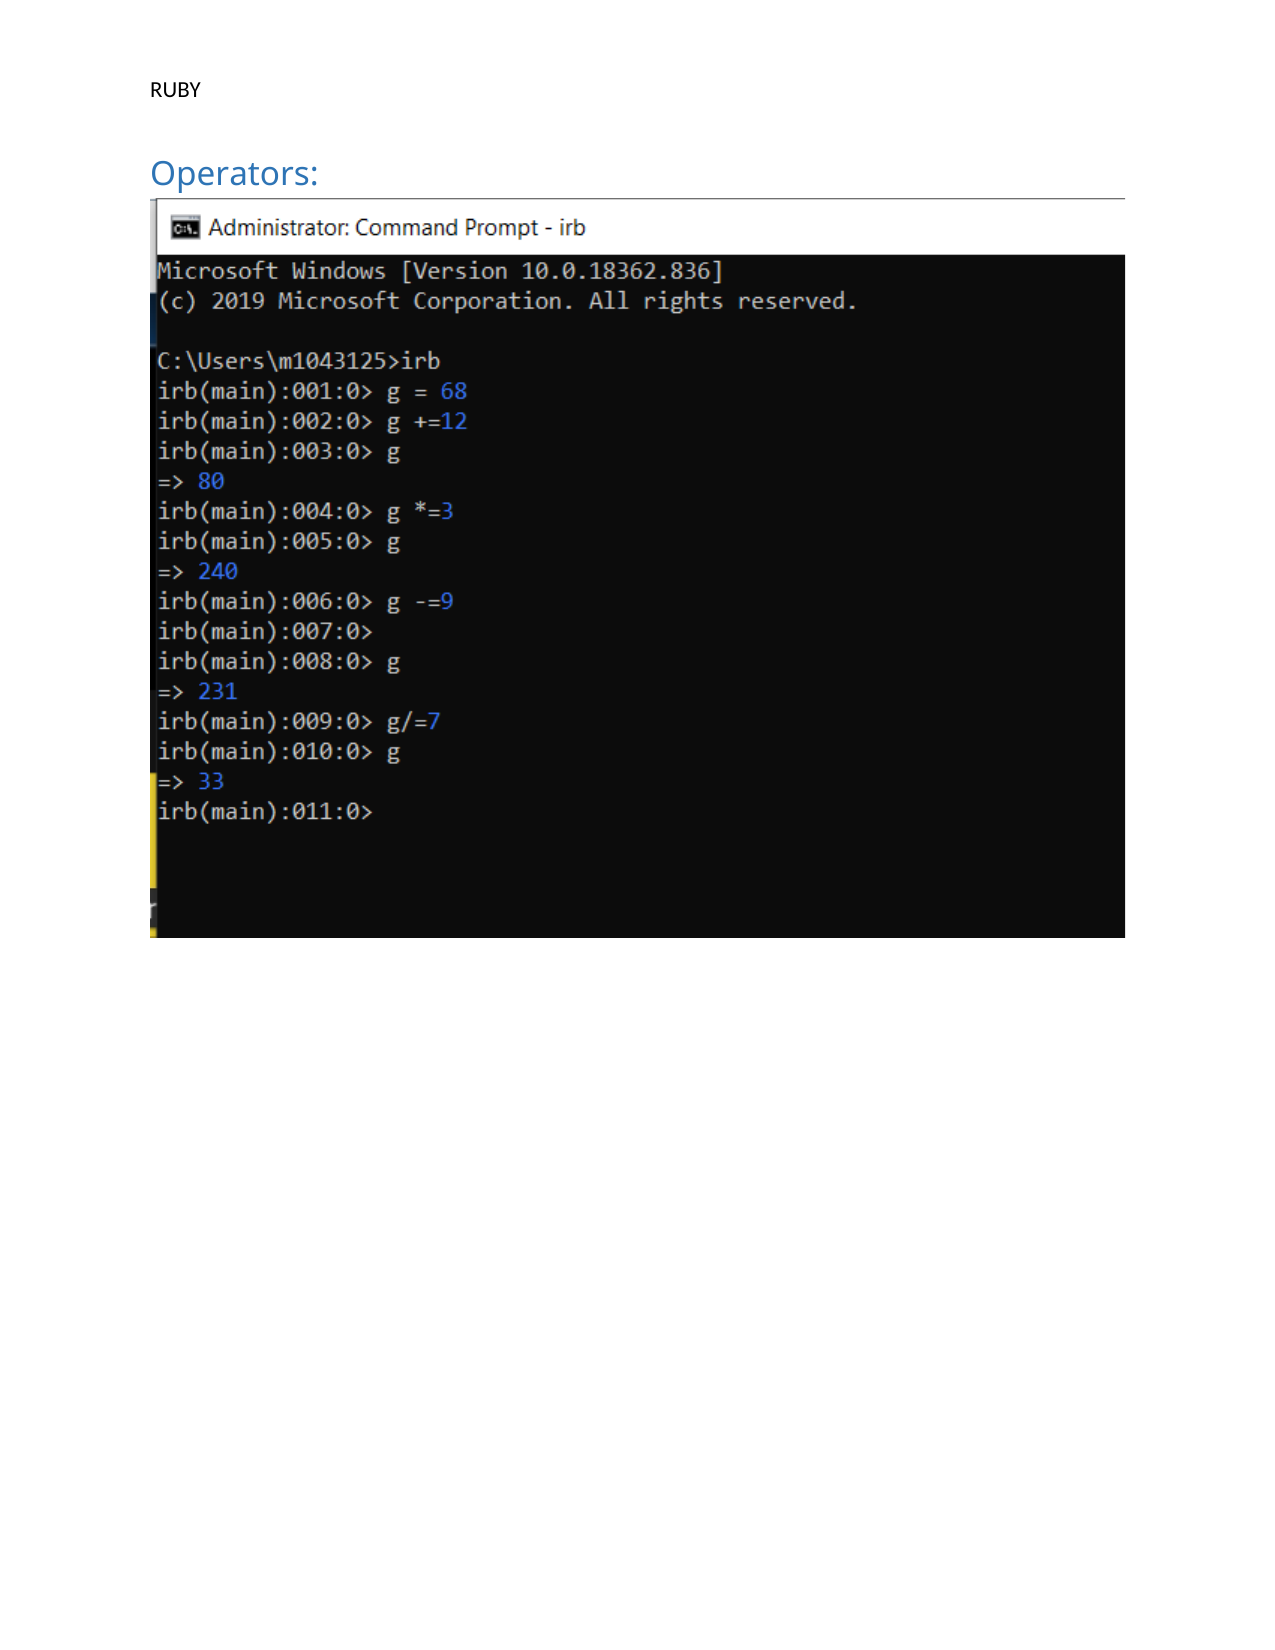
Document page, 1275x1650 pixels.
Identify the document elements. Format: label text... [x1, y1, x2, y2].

subtitle Operators: [150, 150, 1125, 195]
picture [150, 198, 1125, 938]
